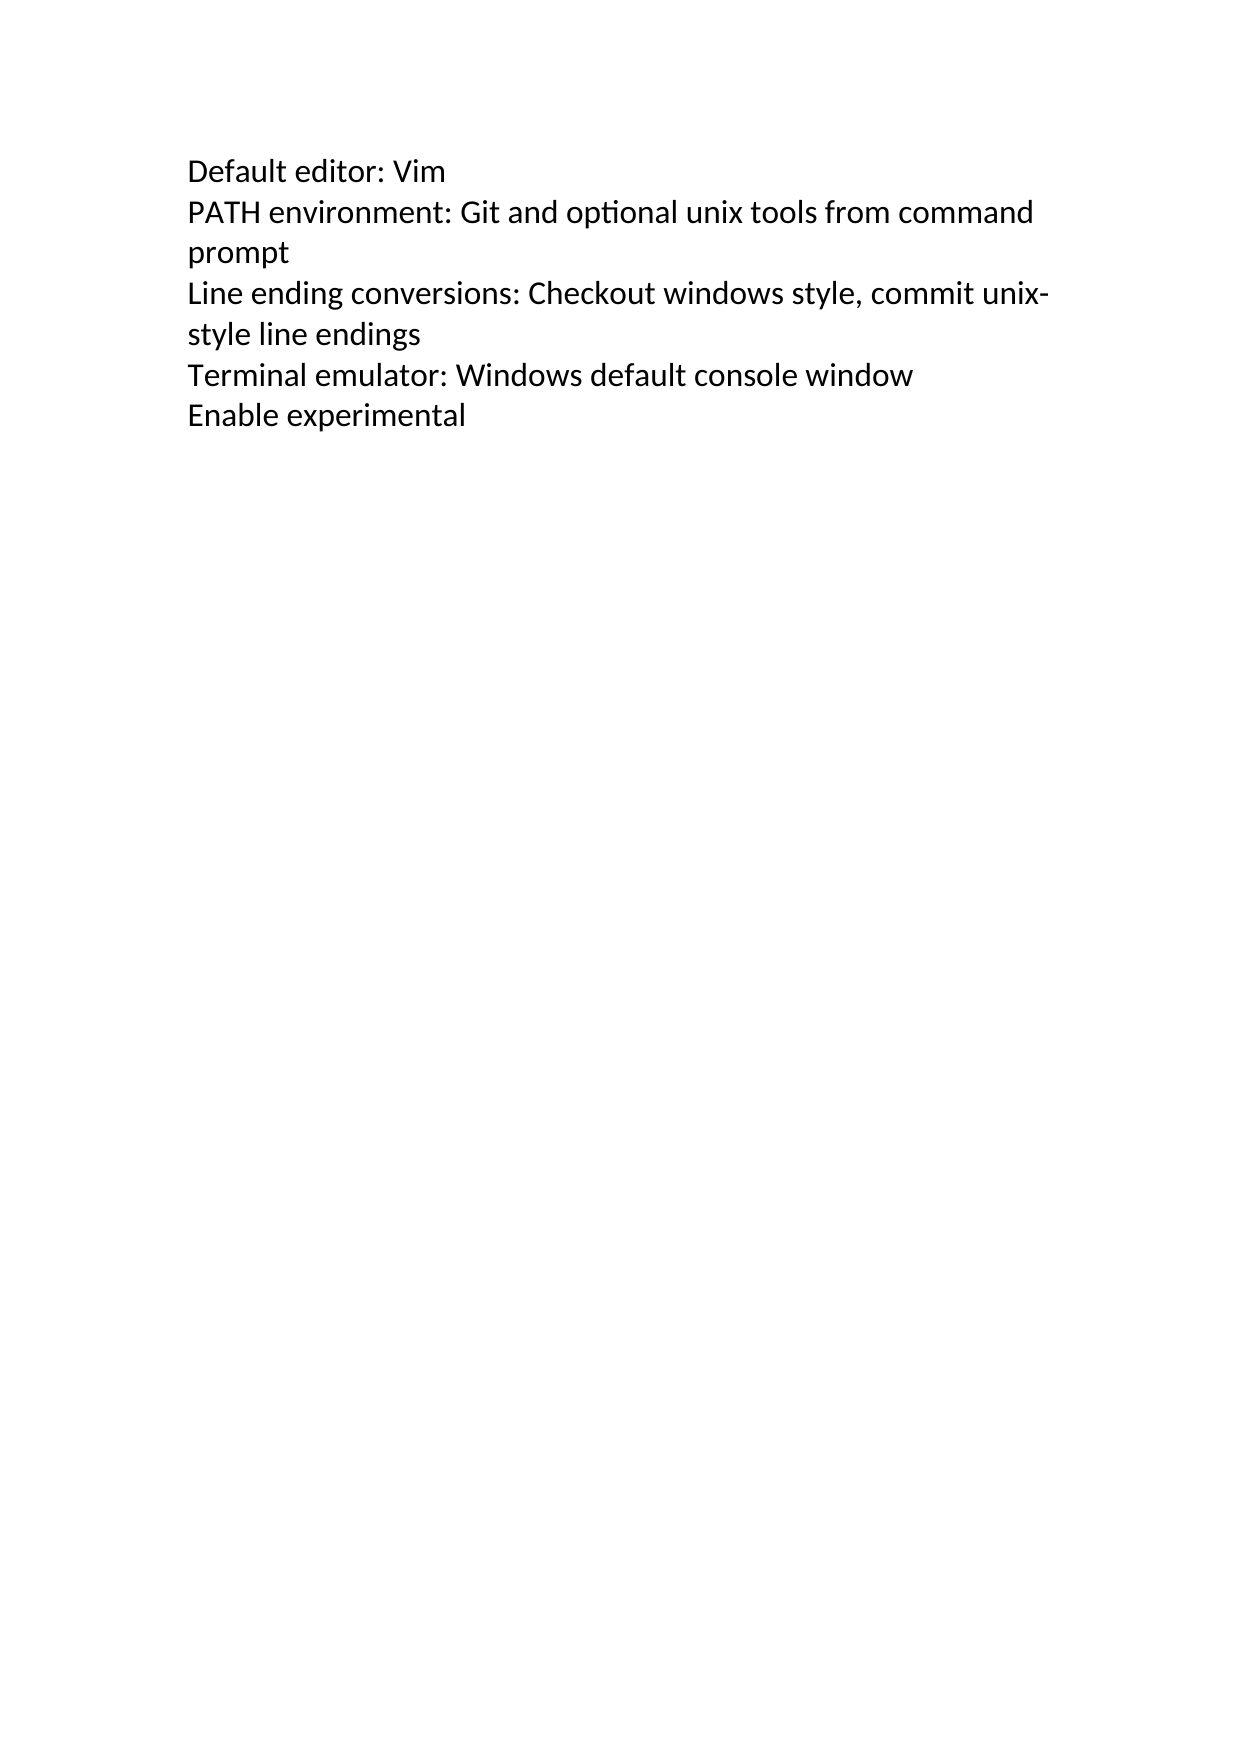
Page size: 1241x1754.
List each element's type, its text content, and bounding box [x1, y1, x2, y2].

text Terminal emulator: Windows default console window [187, 354, 1053, 394]
text Enable experimental [187, 394, 1053, 435]
text Default editor: Vim [187, 150, 1053, 191]
text PATH environment: Git and optional unix tools from command prompt [187, 191, 1053, 272]
text Line ending conversions: Checkout windows style, commit unix-style line endings [187, 272, 1053, 354]
